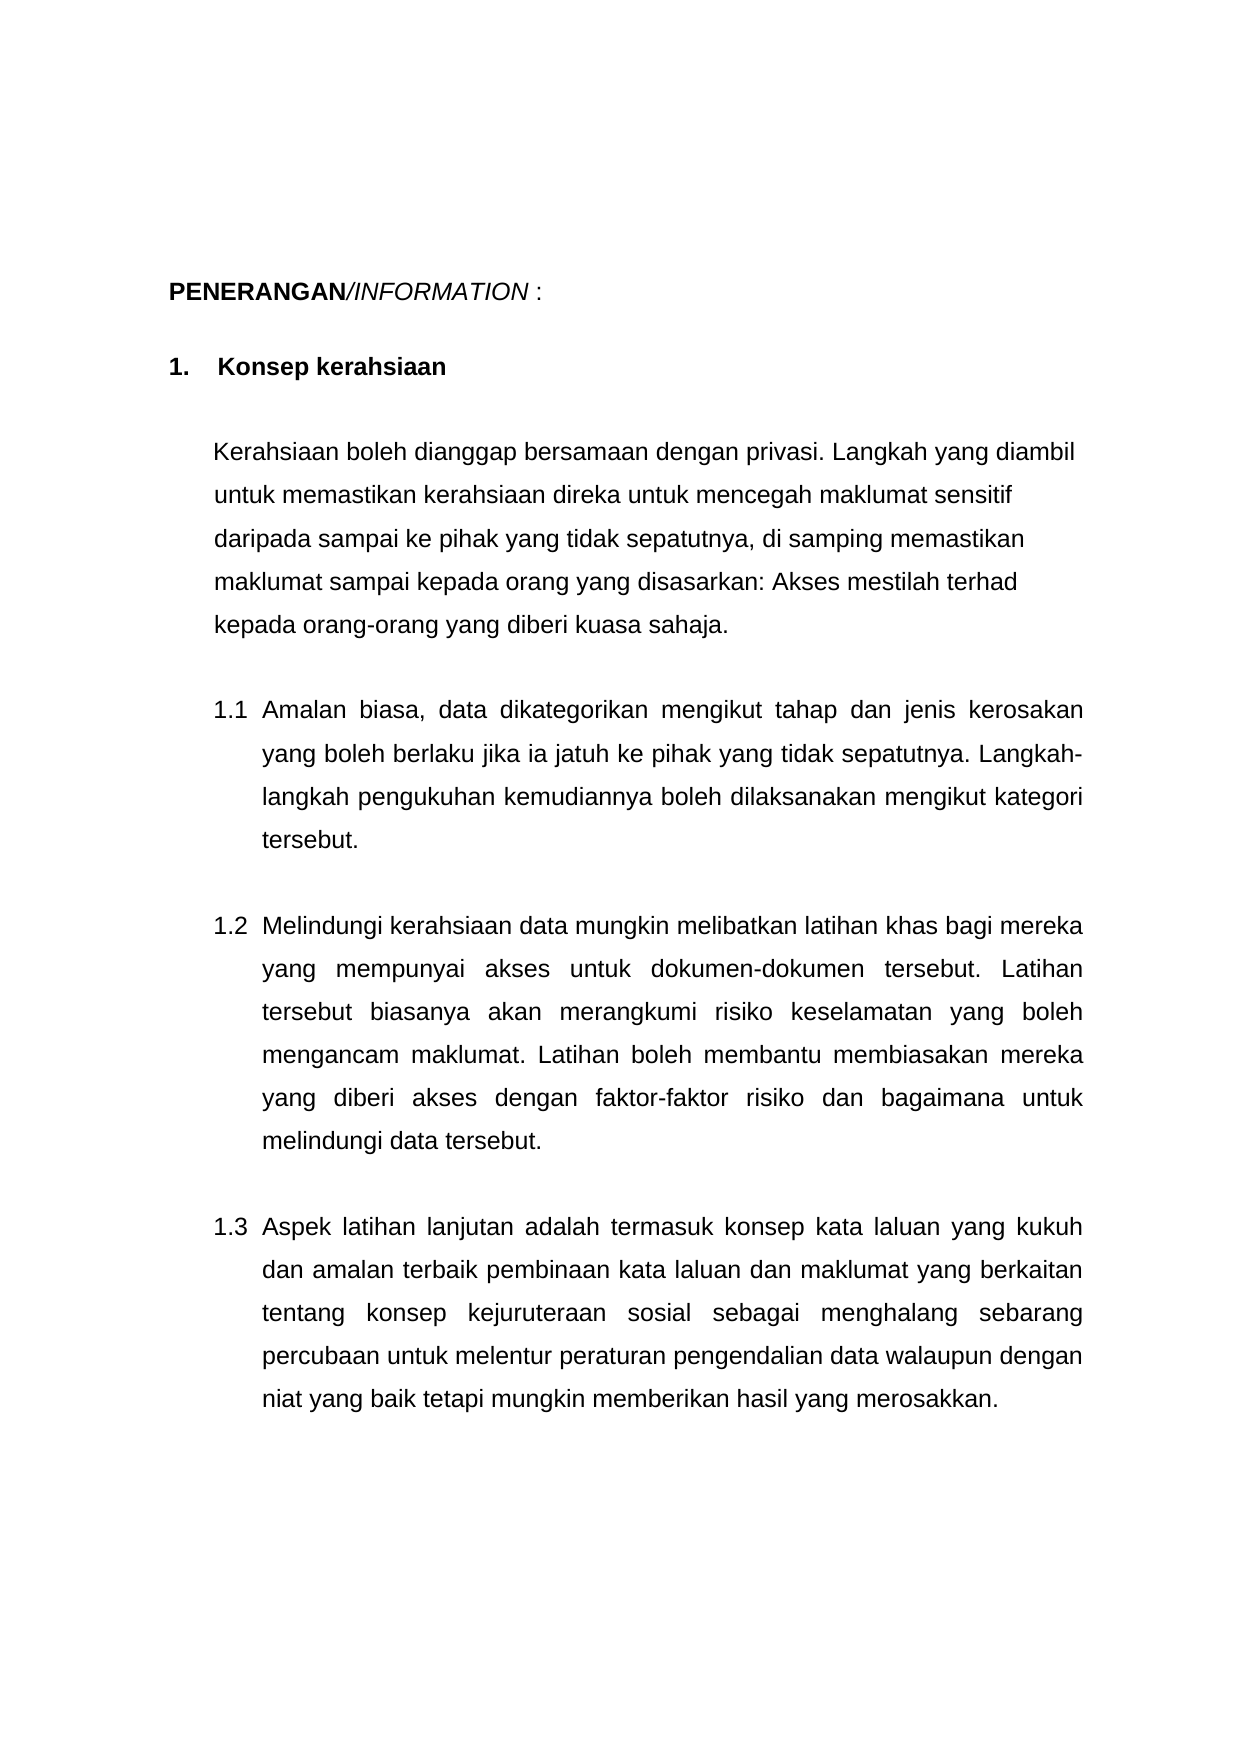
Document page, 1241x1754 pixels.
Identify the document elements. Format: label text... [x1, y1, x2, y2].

list Konsep kerahsiaan [169, 352, 1090, 381]
list Amalan biasa, data dikategorikan mengikut tahap dan jenis kerosakan yang boleh berlaku jika ia jatuh ke pihak yang tidak sepatutnya. Langkah-langkah pengukuhan kemudiannya boleh dilaksanakan mengikut kategori tersebut. [213, 696, 1084, 854]
text Kerahsiaan boleh dianggap bersamaan dengan privasi. Langkah yang diambil untuk memastikan kerahsiaan direka untuk mencegah maklumat sensitif daripada sampai ke pihak yang tidak sepatutnya, di samping memastikan maklumat sampai kepada orang yang disasarkan: Akses mestilah terhad kepada orang-orang yang diberi kuasa sahaja. [213, 437, 1089, 638]
list Aspek latihan lanjutan adalah termasuk konsep kata laluan yang kukuh dan amalan terbaik pembinaan kata laluan dan maklumat yang berkaitan tentang konsep kejuruteraan sosial sebagai menghalang sebarang percubaan untuk melentur peraturan pengendalian data walaupun dengan niat yang baik tetapi mungkin memberikan hasil yang merosakkan. [213, 1212, 1084, 1413]
text PENERANGAN/INFORMATION : [169, 277, 1084, 306]
list Melindungi kerahsiaan data mungkin melibatkan latihan khas bagi mereka yang mempunyai akses untuk dokumen-dokumen tersebut. Latihan tersebut biasanya akan merangkumi risiko keselamatan yang boleh mengancam maklumat. Latihan boleh membantu membiasakan mereka yang diberi akses dengan faktor-faktor risiko dan bagaimana untuk melindungi data tersebut. [213, 911, 1084, 1155]
